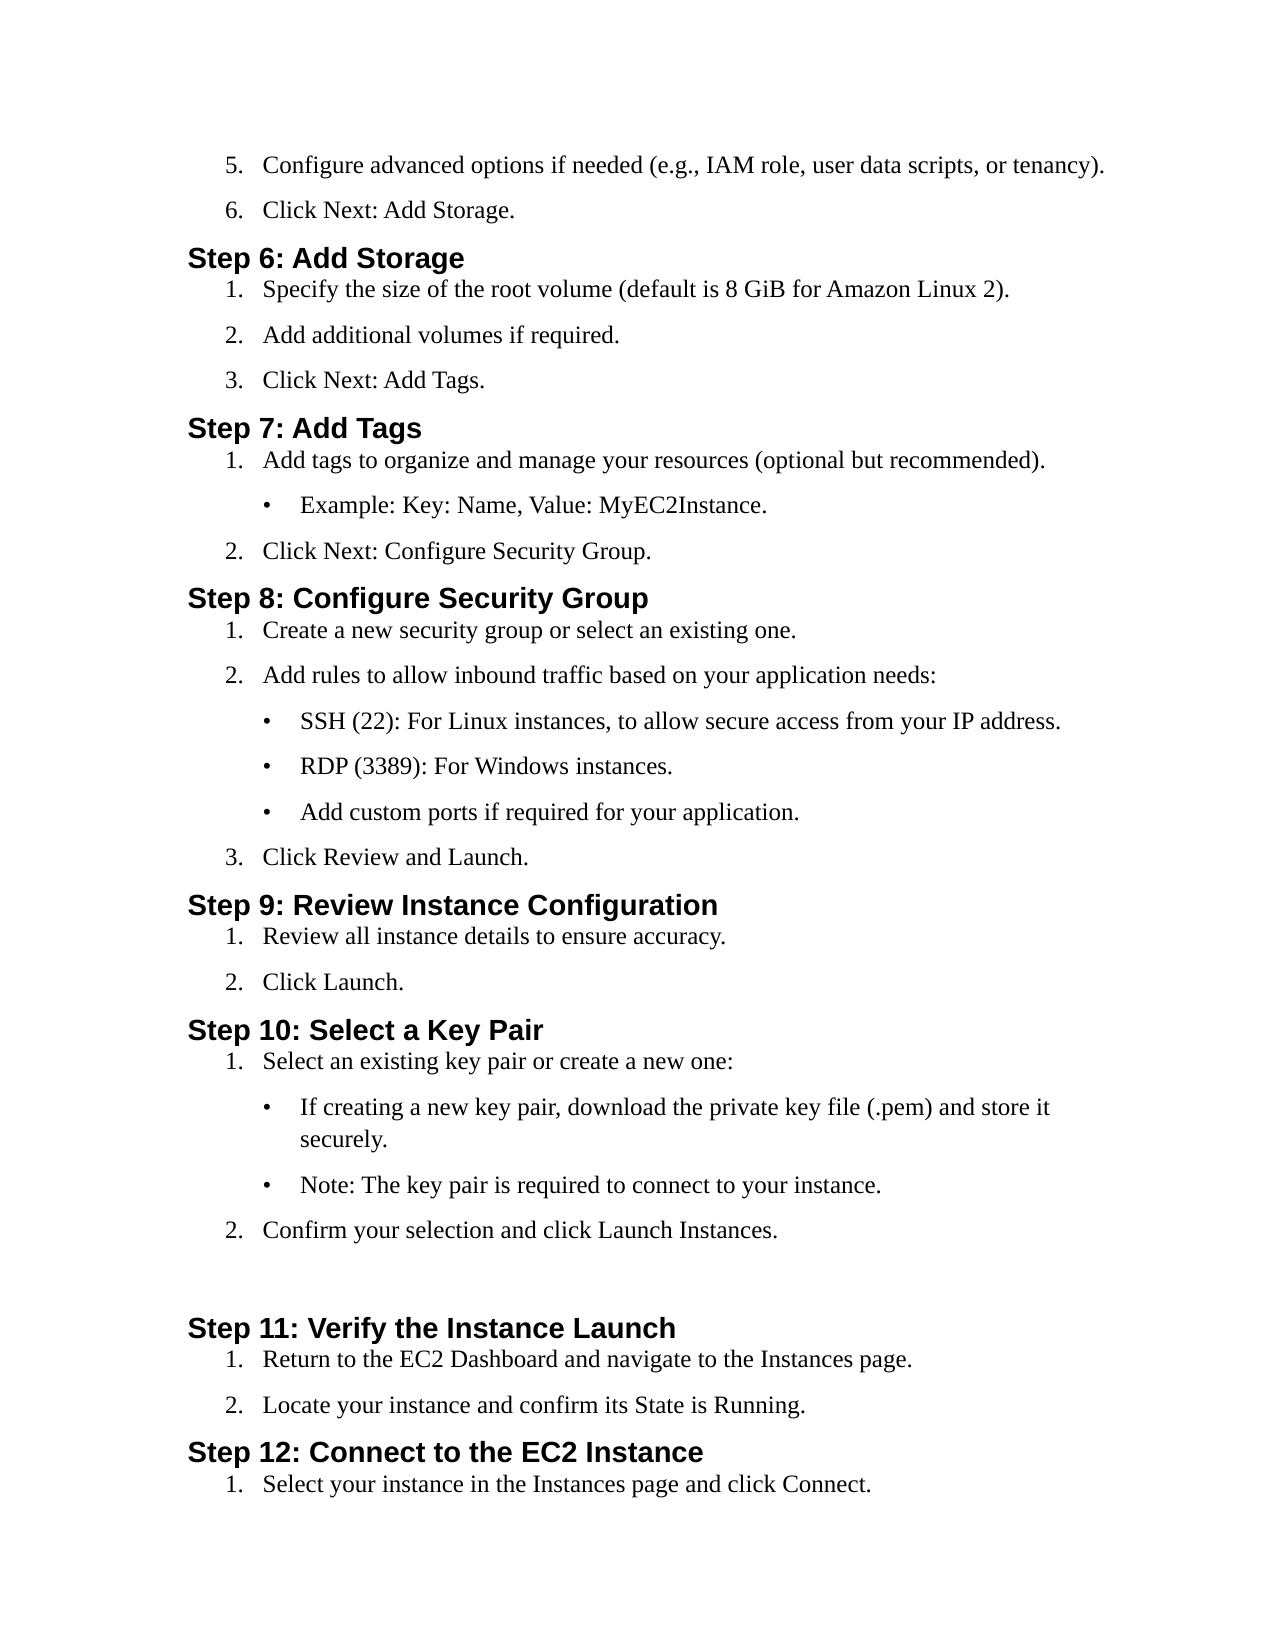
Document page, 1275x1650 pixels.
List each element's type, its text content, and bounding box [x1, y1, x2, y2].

subtitle Step 11: Verify the Instance Launch [187, 1311, 1125, 1344]
text • If creating a new key pair, download the private key file (.pem) and store it securely. [262, 1092, 1125, 1153]
text 6. Click Next: Add Storage. [225, 196, 1125, 224]
text • Example: Key: Name, Value: MyEC2Instance. [262, 490, 1125, 519]
text 1. Review all instance details to ensure accuracy. [225, 921, 1125, 950]
text 2. Confirm your selection and click Launch Instances. [225, 1216, 1125, 1244]
text 5. Configure advanced options if needed (e.g., IAM role, user data scripts, or tenancy). [225, 150, 1125, 179]
text 3. Click Review and Launch. [225, 842, 1125, 871]
subtitle Step 7: Add Tags [187, 411, 1125, 445]
subtitle Step 9: Review Instance Configuration [187, 888, 1125, 921]
text 2. Add additional volumes if required. [225, 320, 1125, 349]
text 2. Add rules to allow inbound traffic based on your application needs: [225, 660, 1125, 689]
text 2. Click Next: Configure Security Group. [225, 536, 1125, 564]
text 1. Create a new security group or select an existing one. [225, 615, 1125, 643]
text 1. Select an existing key pair or create a new one: [225, 1046, 1125, 1075]
subtitle Step 8: Configure Security Group [187, 581, 1125, 615]
text 1. Return to the EC2 Dashboard and navigate to the Instances page. [225, 1344, 1125, 1373]
text 1. Select your instance in the Instances page and click Connect. [225, 1469, 1125, 1498]
text 2. Locate your instance and confirm its State is Running. [225, 1390, 1125, 1419]
text • SSH (22): For Linux instances, to allow secure access from your IP address. [262, 706, 1125, 734]
subtitle Step 12: Connect to the EC2 Instance [187, 1435, 1125, 1469]
text 1. Add tags to organize and manage your resources (optional but recommended). [225, 445, 1125, 473]
text • Add custom ports if required for your application. [262, 797, 1125, 826]
text 2. Click Launch. [225, 967, 1125, 996]
text 1. Specify the size of the root volume (default is 8 GiB for Amazon Linux 2). [225, 274, 1125, 303]
text • RDP (3389): For Windows instances. [262, 751, 1125, 780]
text • Note: The key pair is required to connect to your instance. [262, 1170, 1125, 1199]
subtitle Step 10: Select a Key Pair [187, 1012, 1125, 1046]
text 3. Click Next: Add Tags. [225, 366, 1125, 394]
subtitle Step 6: Add Storage [187, 241, 1125, 274]
